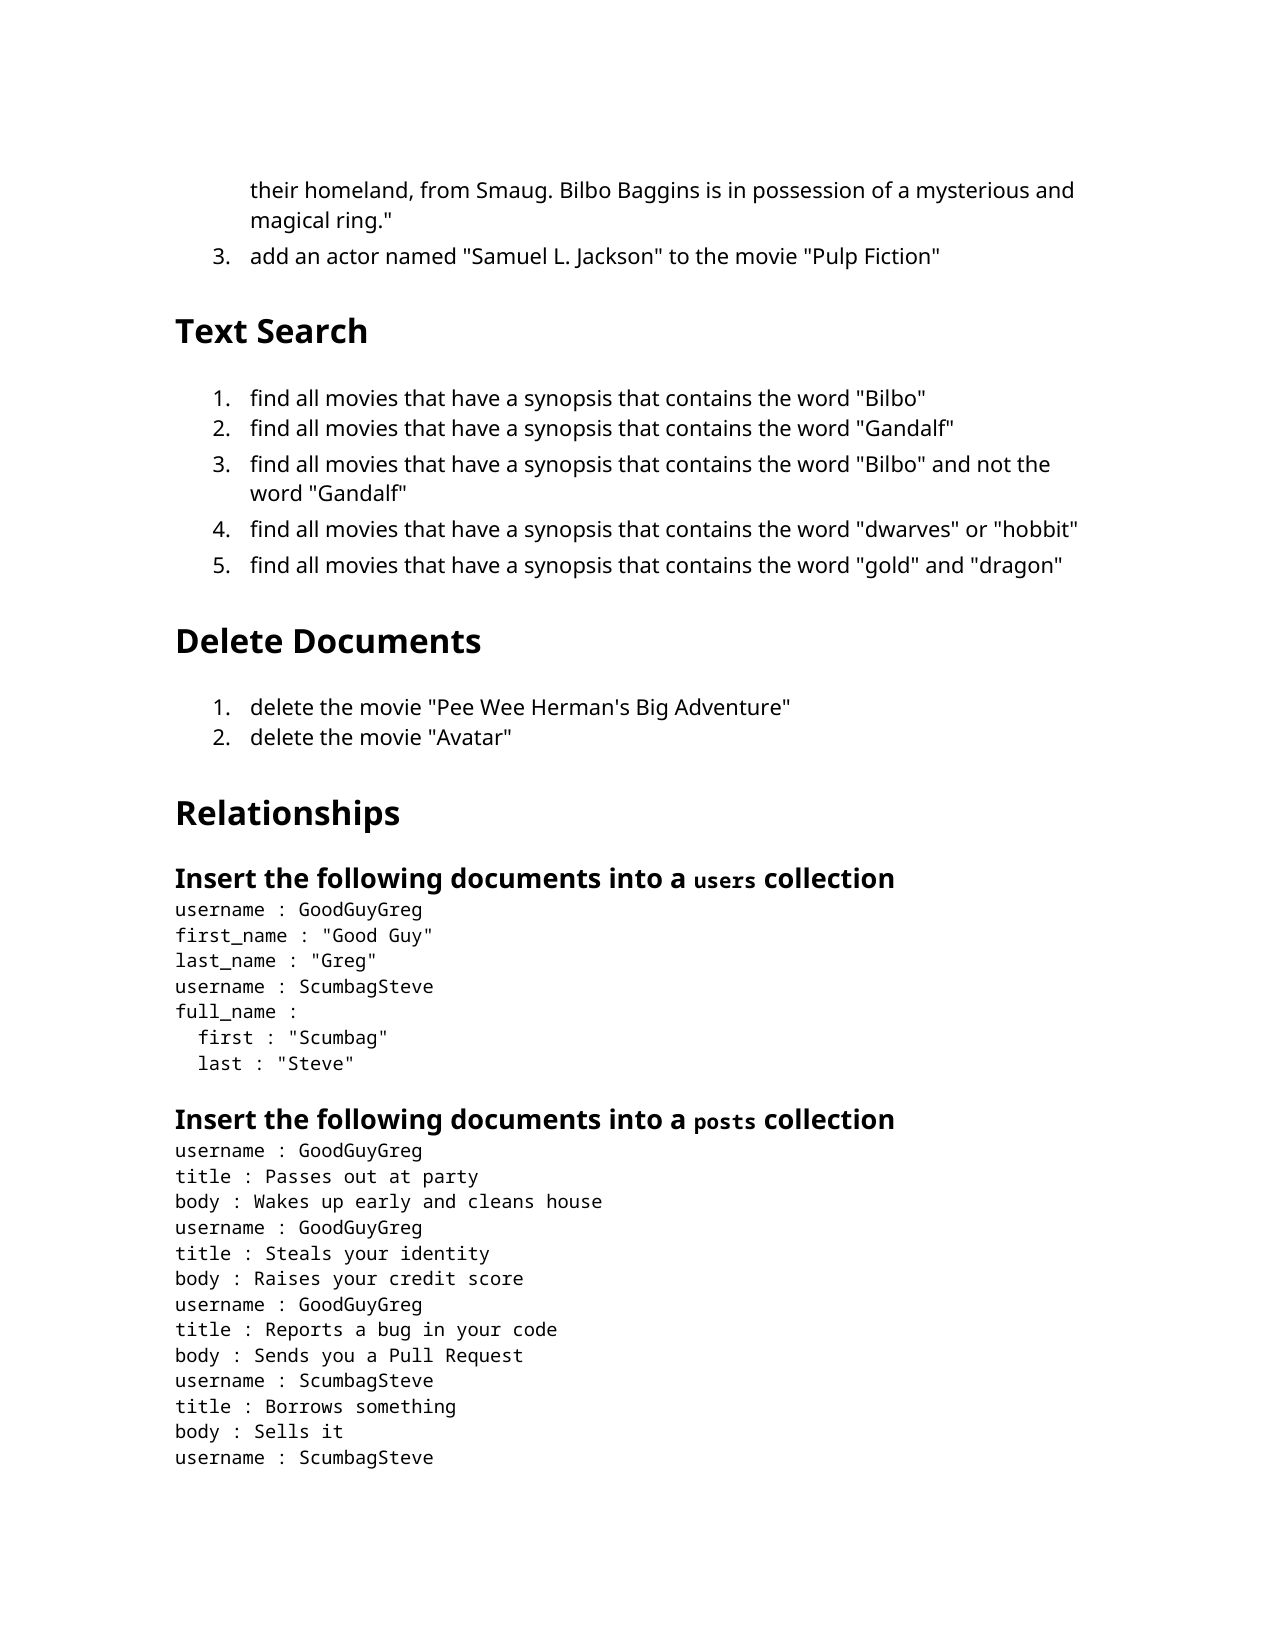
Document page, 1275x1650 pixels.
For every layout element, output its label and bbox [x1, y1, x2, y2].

table_header [150, 150, 1125, 1494]
